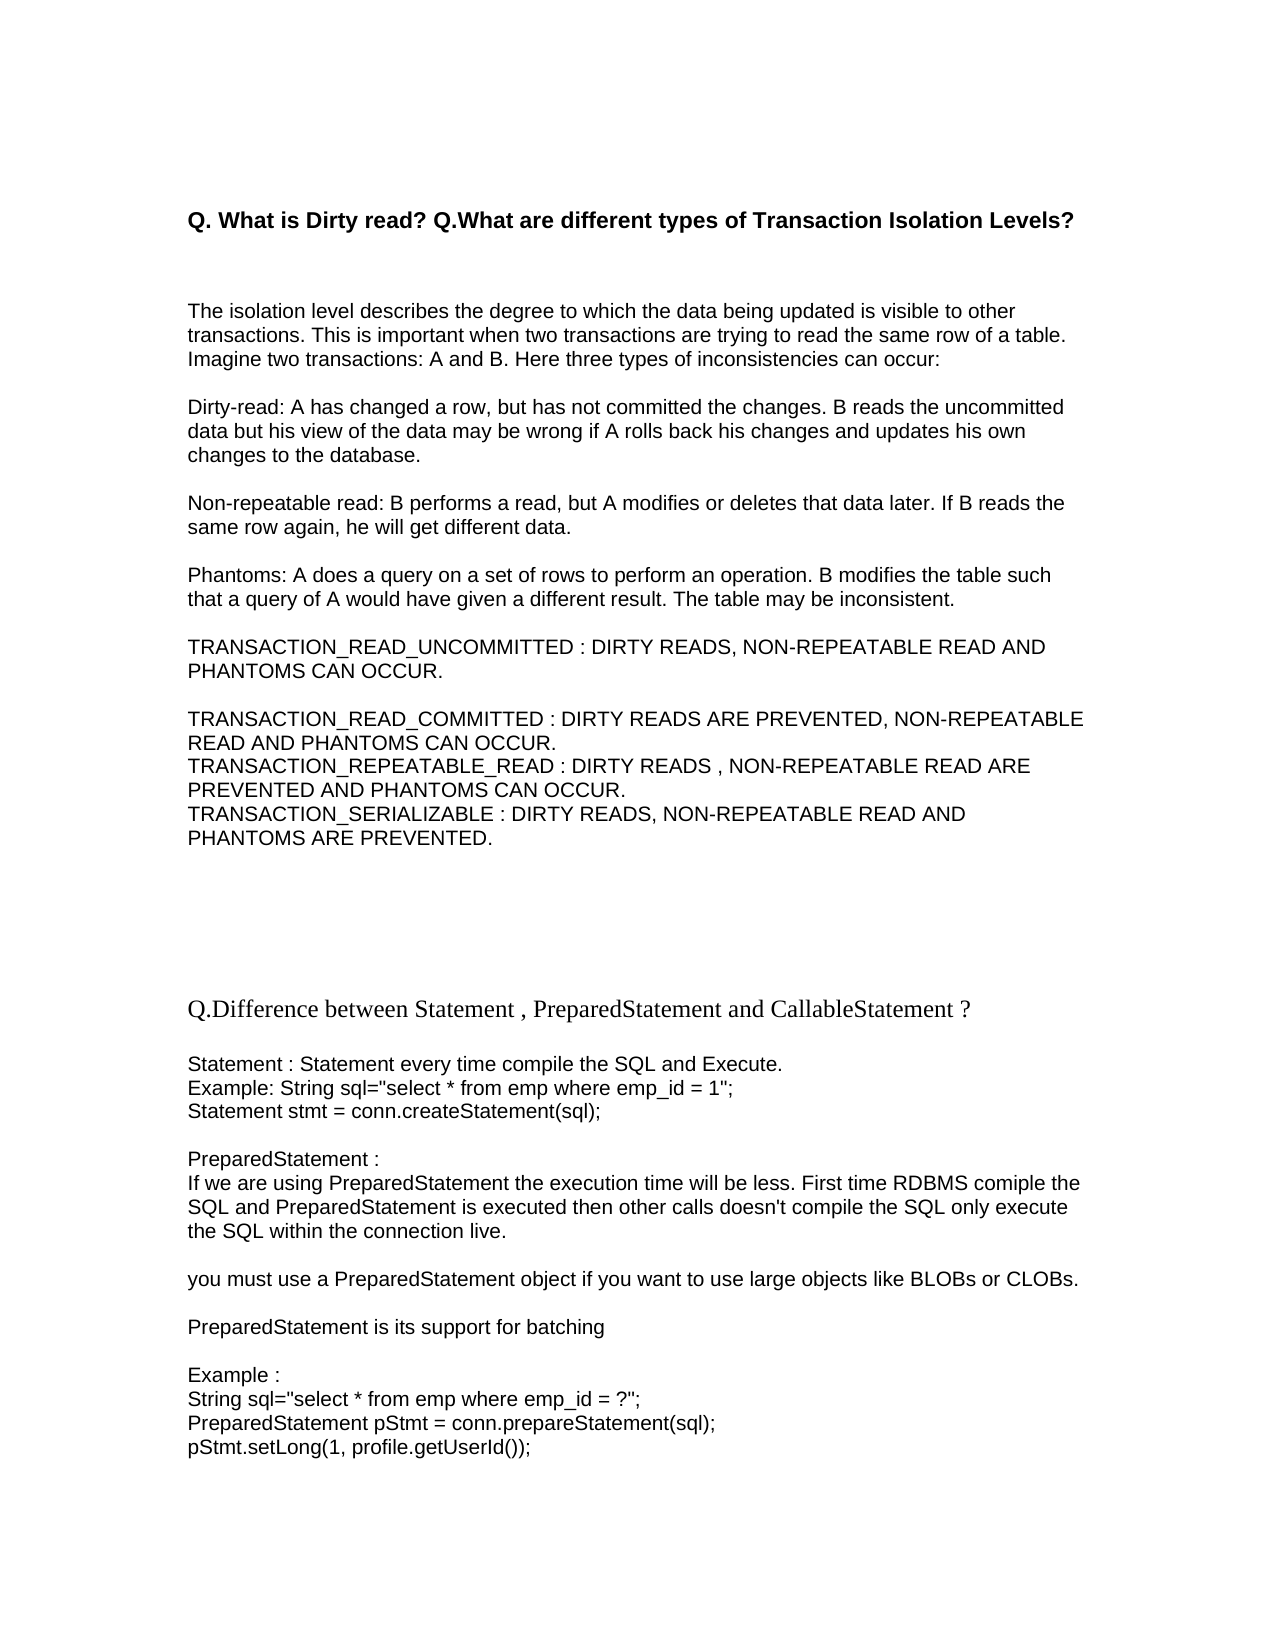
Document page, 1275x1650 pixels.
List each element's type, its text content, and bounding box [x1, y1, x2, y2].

text The isolation level describes the degree to which the data being updated is visible to other transactions. This is important when two transactions are trying to read the same row of a table. Imagine two transactions: A and B. Here three types of inconsistencies can occur: Dirty-read: A has changed a row, but has not committed the changes. B reads the uncommitted data but his view of the data may be wrong if A rolls back his changes and updates his own changes to the database. Non-repeatable read: B performs a read, but A modifies or deletes that data later. If B reads the same row again, he will get different data. Phantoms: A does a query on a set of rows to perform an operation. B modifies the table such that a query of A would have given a different result. The table may be inconsistent. TRANSACTION_READ_UNCOMMITTED : DIRTY READS, NON-REPEATABLE READ AND PHANTOMS CAN OCCUR. TRANSACTION_READ_COMMITTED : DIRTY READS ARE PREVENTED, NON-REPEATABLE READ AND PHANTOMS CAN OCCUR. TRANSACTION_REPEATABLE_READ : DIRTY READS , NON-REPEATABLE READ ARE PREVENTED AND PHANTOMS CAN OCCUR. TRANSACTION_SERIALIZABLE : DIRTY READS, NON-REPEATABLE READ AND PHANTOMS ARE PREVENTED. [187, 299, 1087, 850]
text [187, 1051, 1087, 1483]
text Q.Difference between Statement , PreparedStatement and CallableStatement ? [187, 994, 1087, 1023]
subtitle Q. What is Dirty read? Q.What are different types of Transaction Isolation Levels? [187, 207, 1087, 234]
